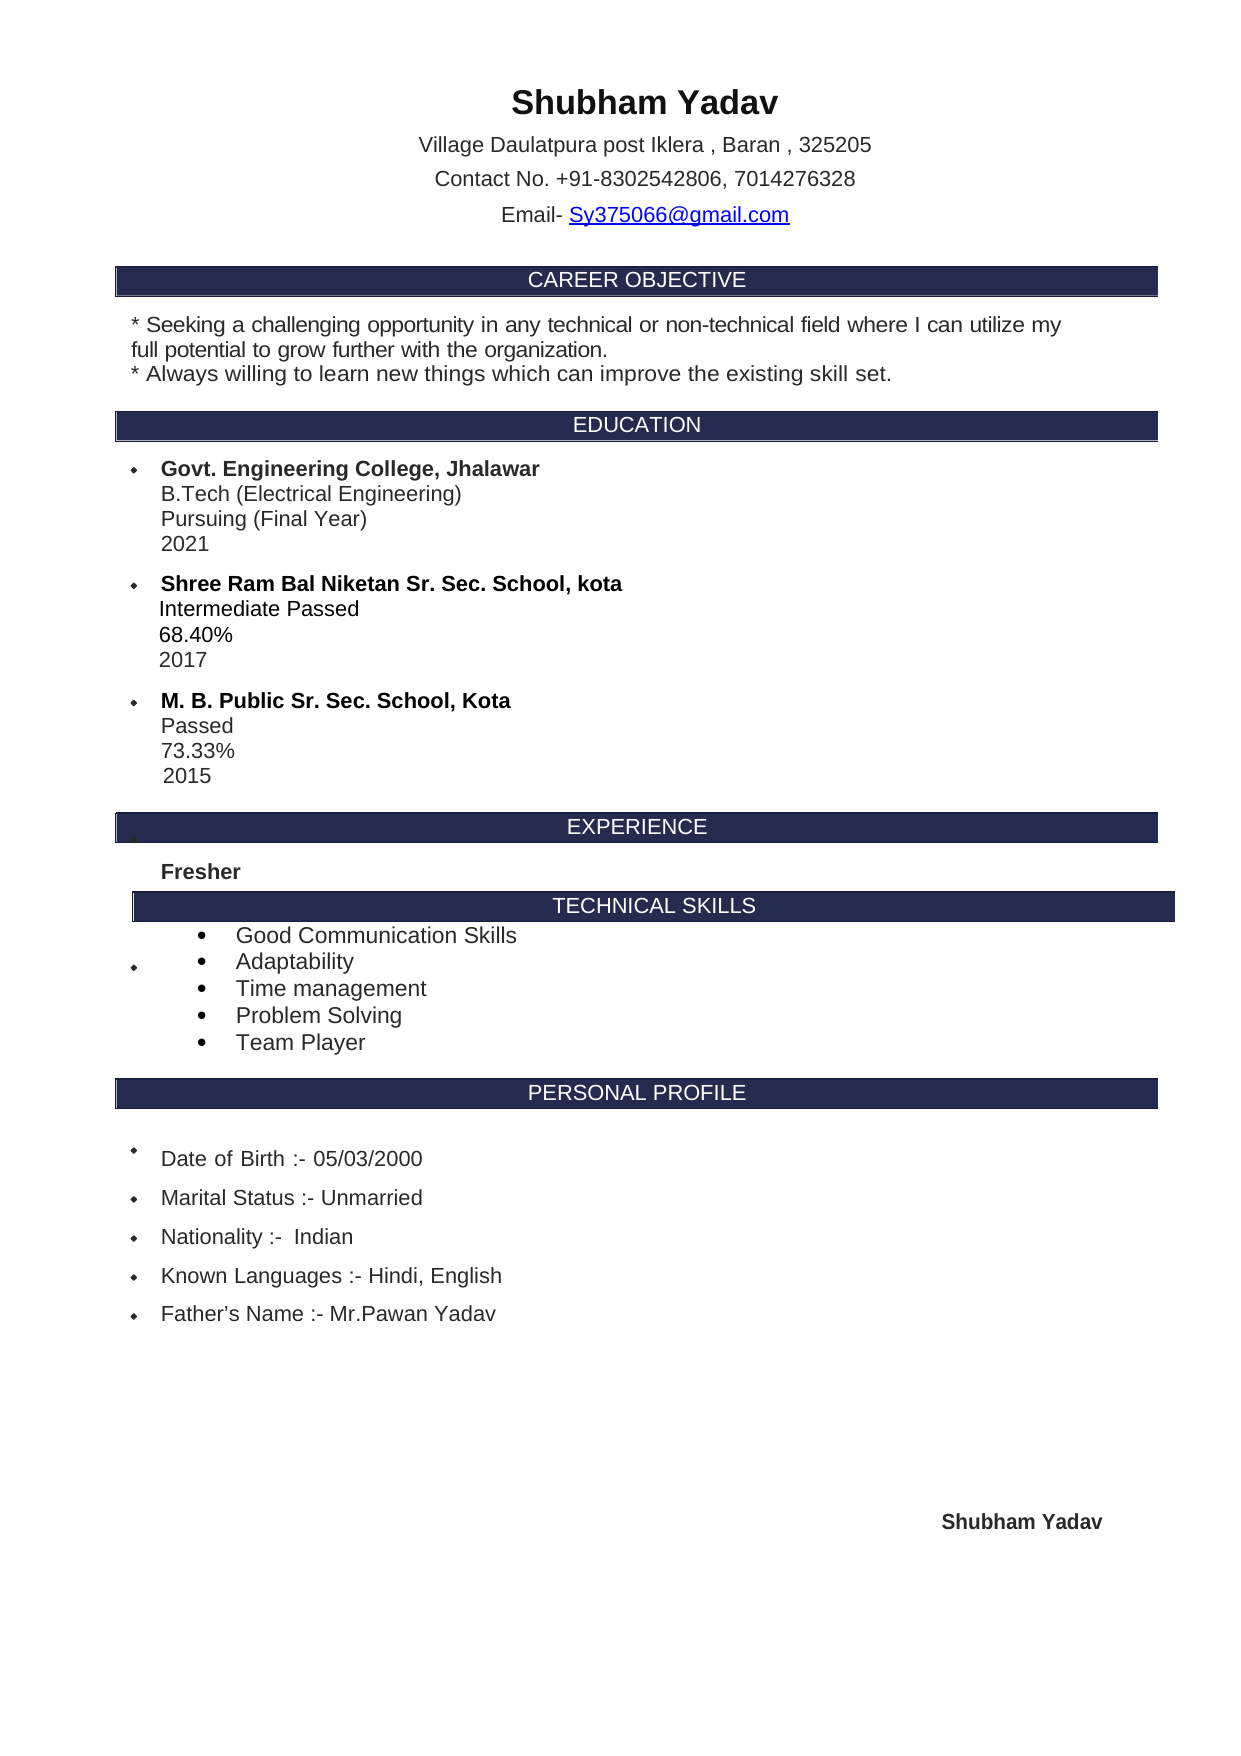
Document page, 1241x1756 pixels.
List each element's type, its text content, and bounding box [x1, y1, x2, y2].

text Email- Sy375066@gmail.com [411, 201, 879, 227]
text Known Languages :- Hindi, English Father’s Name :- Mr.Pawan Yadav [161, 1263, 502, 1326]
text 2015 [102, 764, 278, 789]
text 2021 [161, 532, 1171, 556]
list Problem Solving [198, 1002, 1171, 1028]
list Seeking a challenging opportunity in any technical or non-technical field where I can utilize my full potential to grow further with the organization. [131, 277, 1065, 362]
list Adaptability [198, 948, 1171, 975]
list Good Communication Skills [198, 922, 1171, 948]
text Village Daulatpura post Iklera , Baran , 325205 Contact No. +91-8302542806, 7014276328 [411, 132, 879, 192]
text 73.33% [161, 739, 278, 764]
text 2017 [159, 648, 362, 673]
list Time management [198, 975, 1171, 1002]
list Always willing to learn new things which can improve the existing skill set. [131, 362, 1171, 387]
text Govt. Engineering College, Jhalawar B.Tech (Electrical Engineering) Pursuing (Final Year) [161, 421, 542, 532]
list Team Player [198, 1029, 1171, 1055]
text M. B. Public Sr. Sec. School, Kota [161, 688, 1171, 714]
title Shubham Yadav [410, 82, 879, 122]
text Shubham Yadav [102, 1509, 1102, 1534]
text Shree Ram Bal Niketan Sr. Sec. School, kota [161, 571, 1171, 596]
text Passed [161, 714, 278, 739]
text 68.40% [159, 623, 362, 647]
text Fresher [161, 824, 1171, 884]
text Date of Birth :- 05/03/2000 Marital Status :- Unmarried Nationality :- Indian [161, 1097, 423, 1249]
text Intermediate Passed [159, 597, 362, 622]
